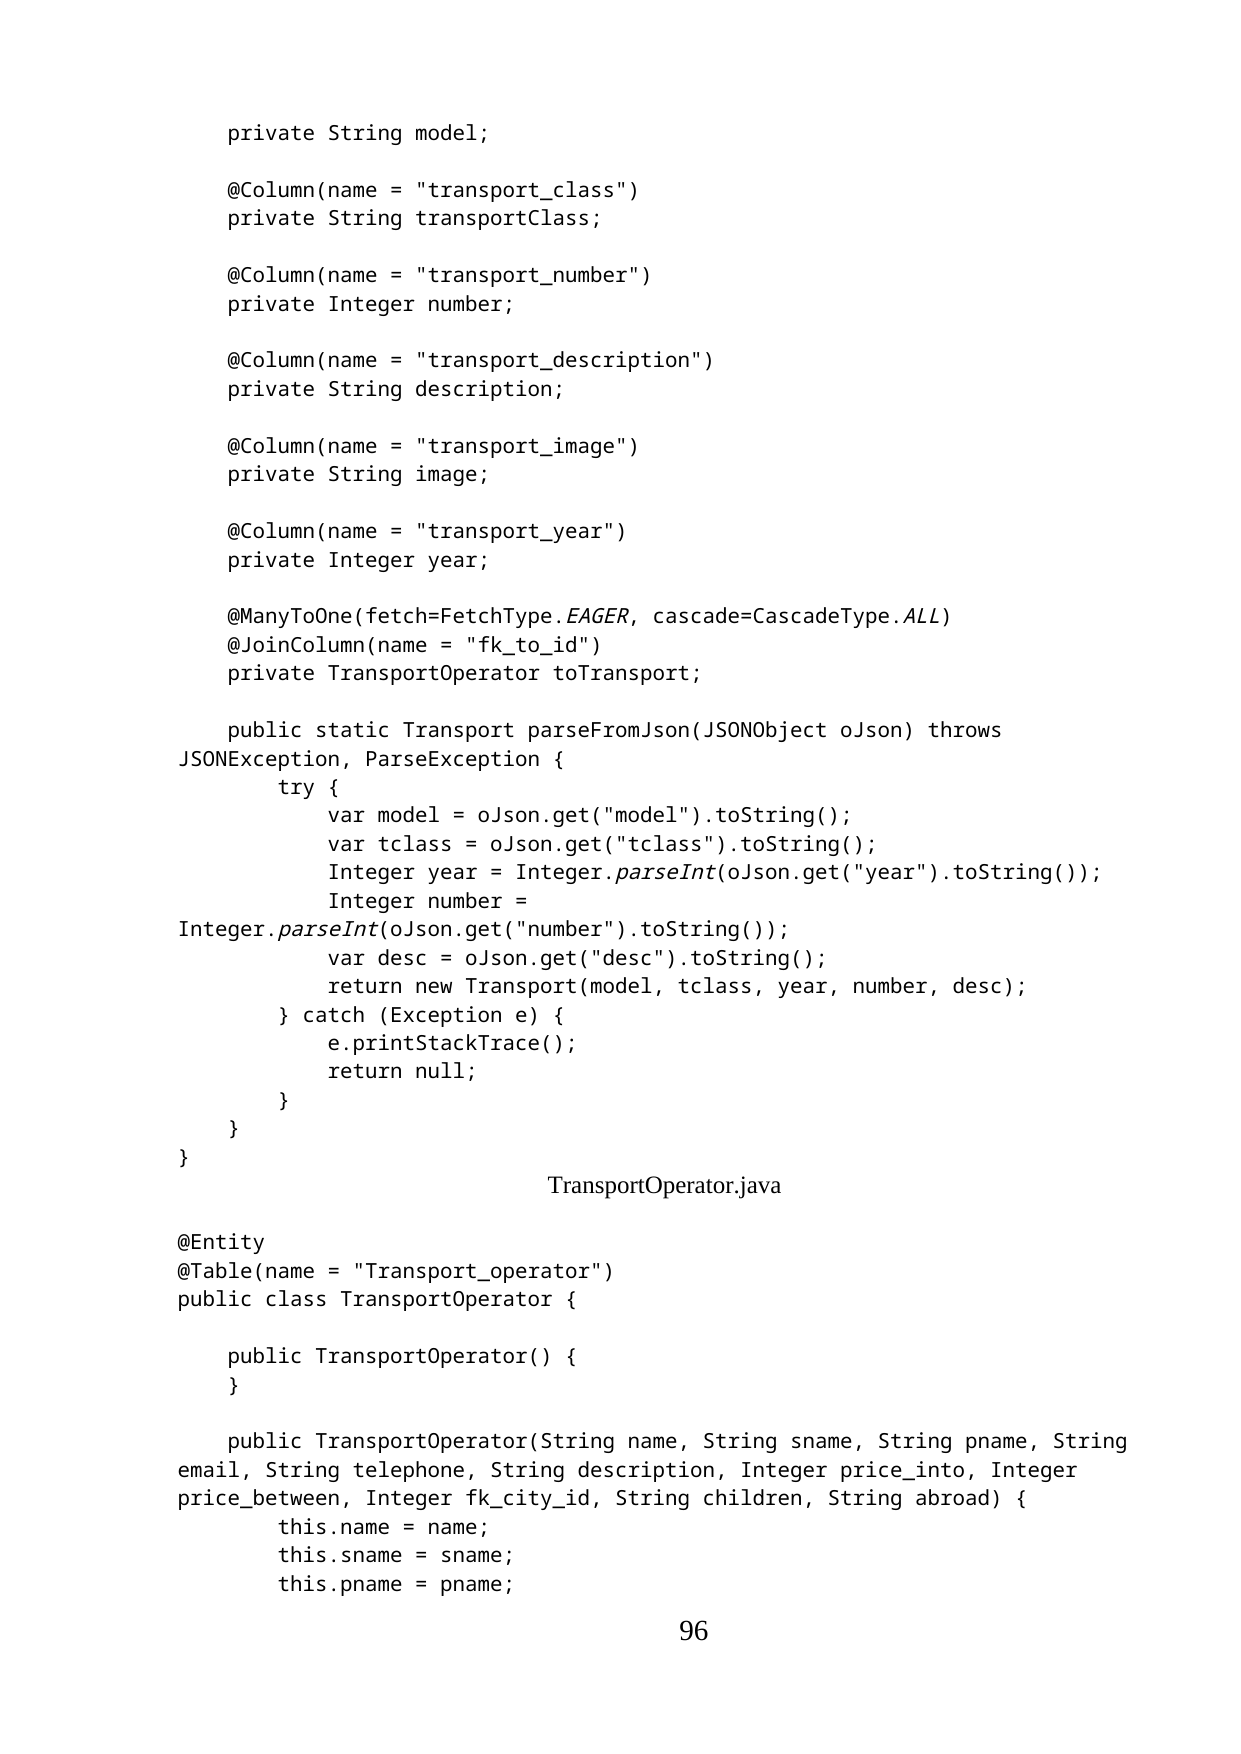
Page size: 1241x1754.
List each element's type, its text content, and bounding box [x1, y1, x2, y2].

text TransportOperator.java [177, 1170, 1152, 1199]
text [177, 1227, 1152, 1597]
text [177, 118, 1152, 1170]
